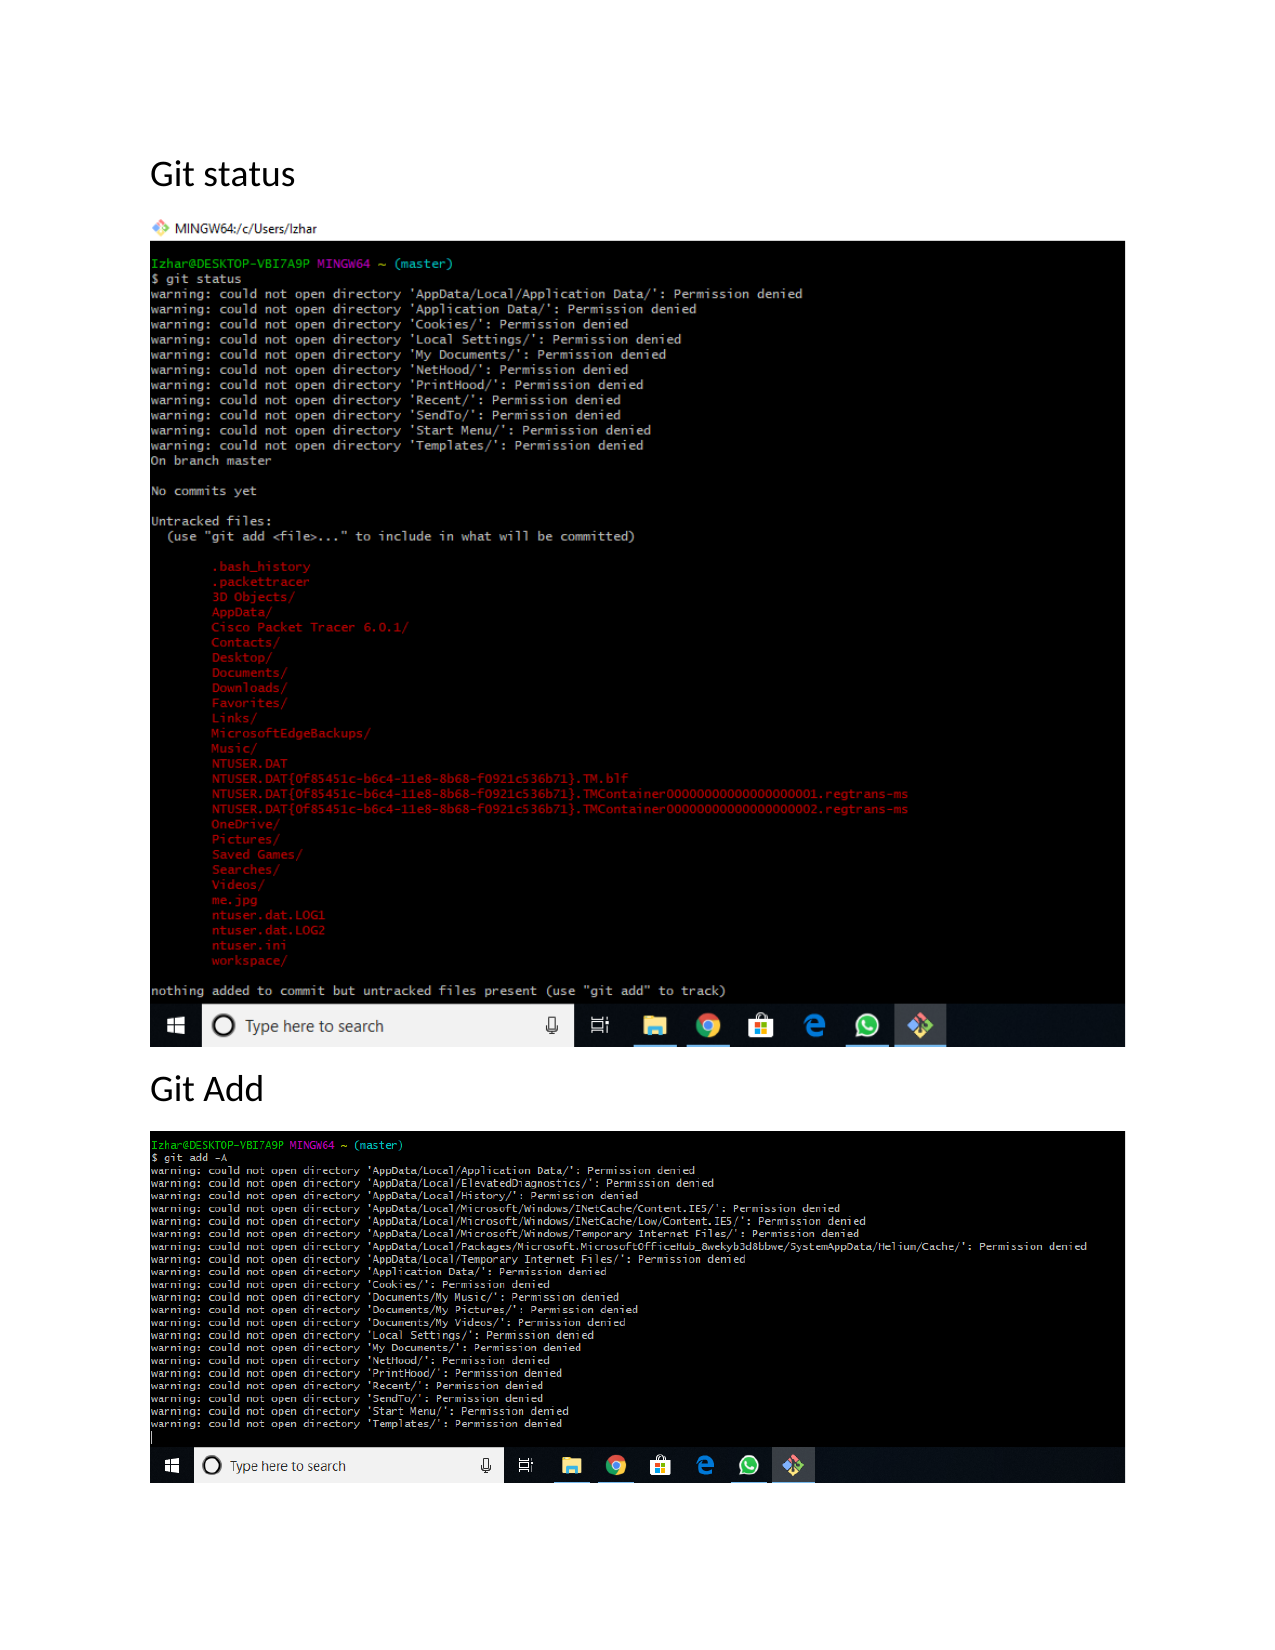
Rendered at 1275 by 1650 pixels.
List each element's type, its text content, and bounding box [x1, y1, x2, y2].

picture [150, 1131, 1125, 1483]
text Git status [150, 150, 1125, 196]
text Git Add [150, 1065, 1125, 1111]
picture [150, 216, 1125, 1047]
